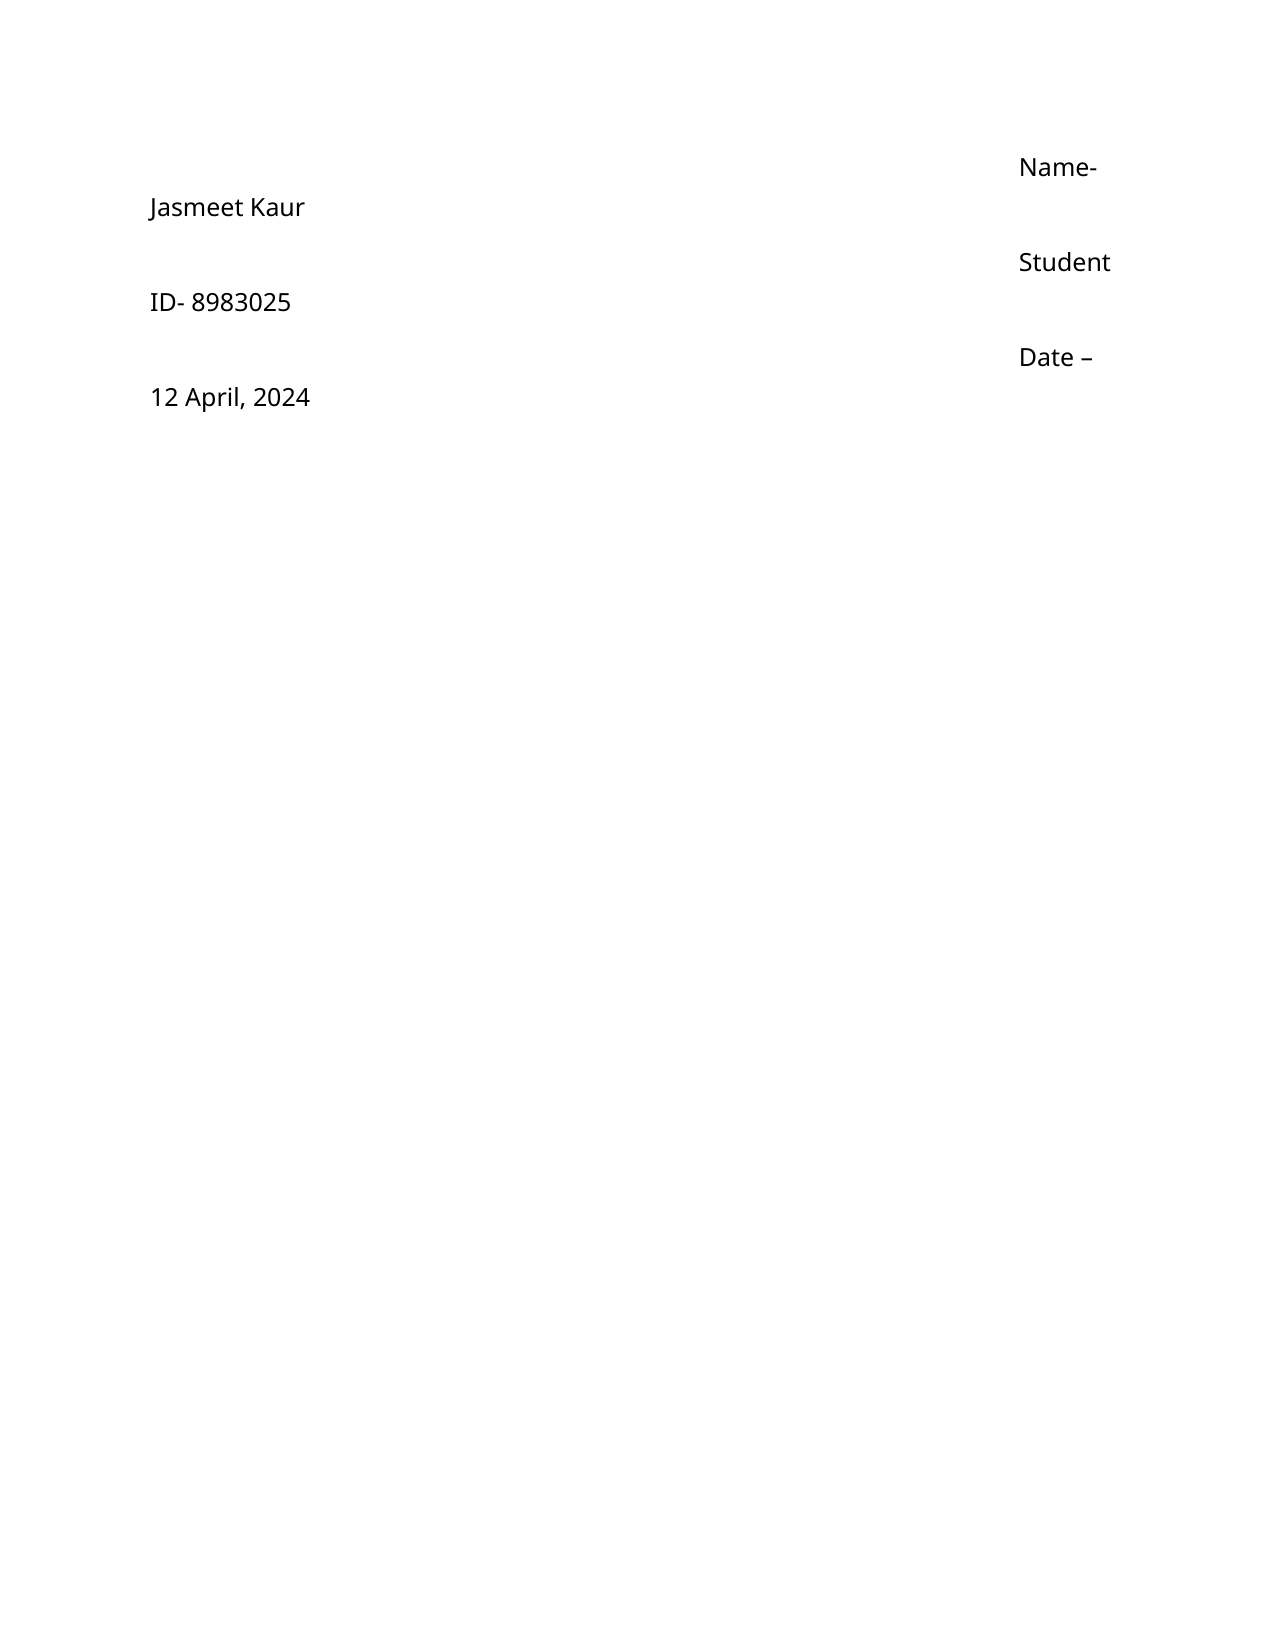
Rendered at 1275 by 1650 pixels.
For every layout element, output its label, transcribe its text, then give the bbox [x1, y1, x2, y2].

text Student ID- 8983025 [150, 245, 1125, 318]
text Date – 12 April, 2024 [150, 340, 1125, 413]
text Name- Jasmeet Kaur [150, 150, 1125, 223]
